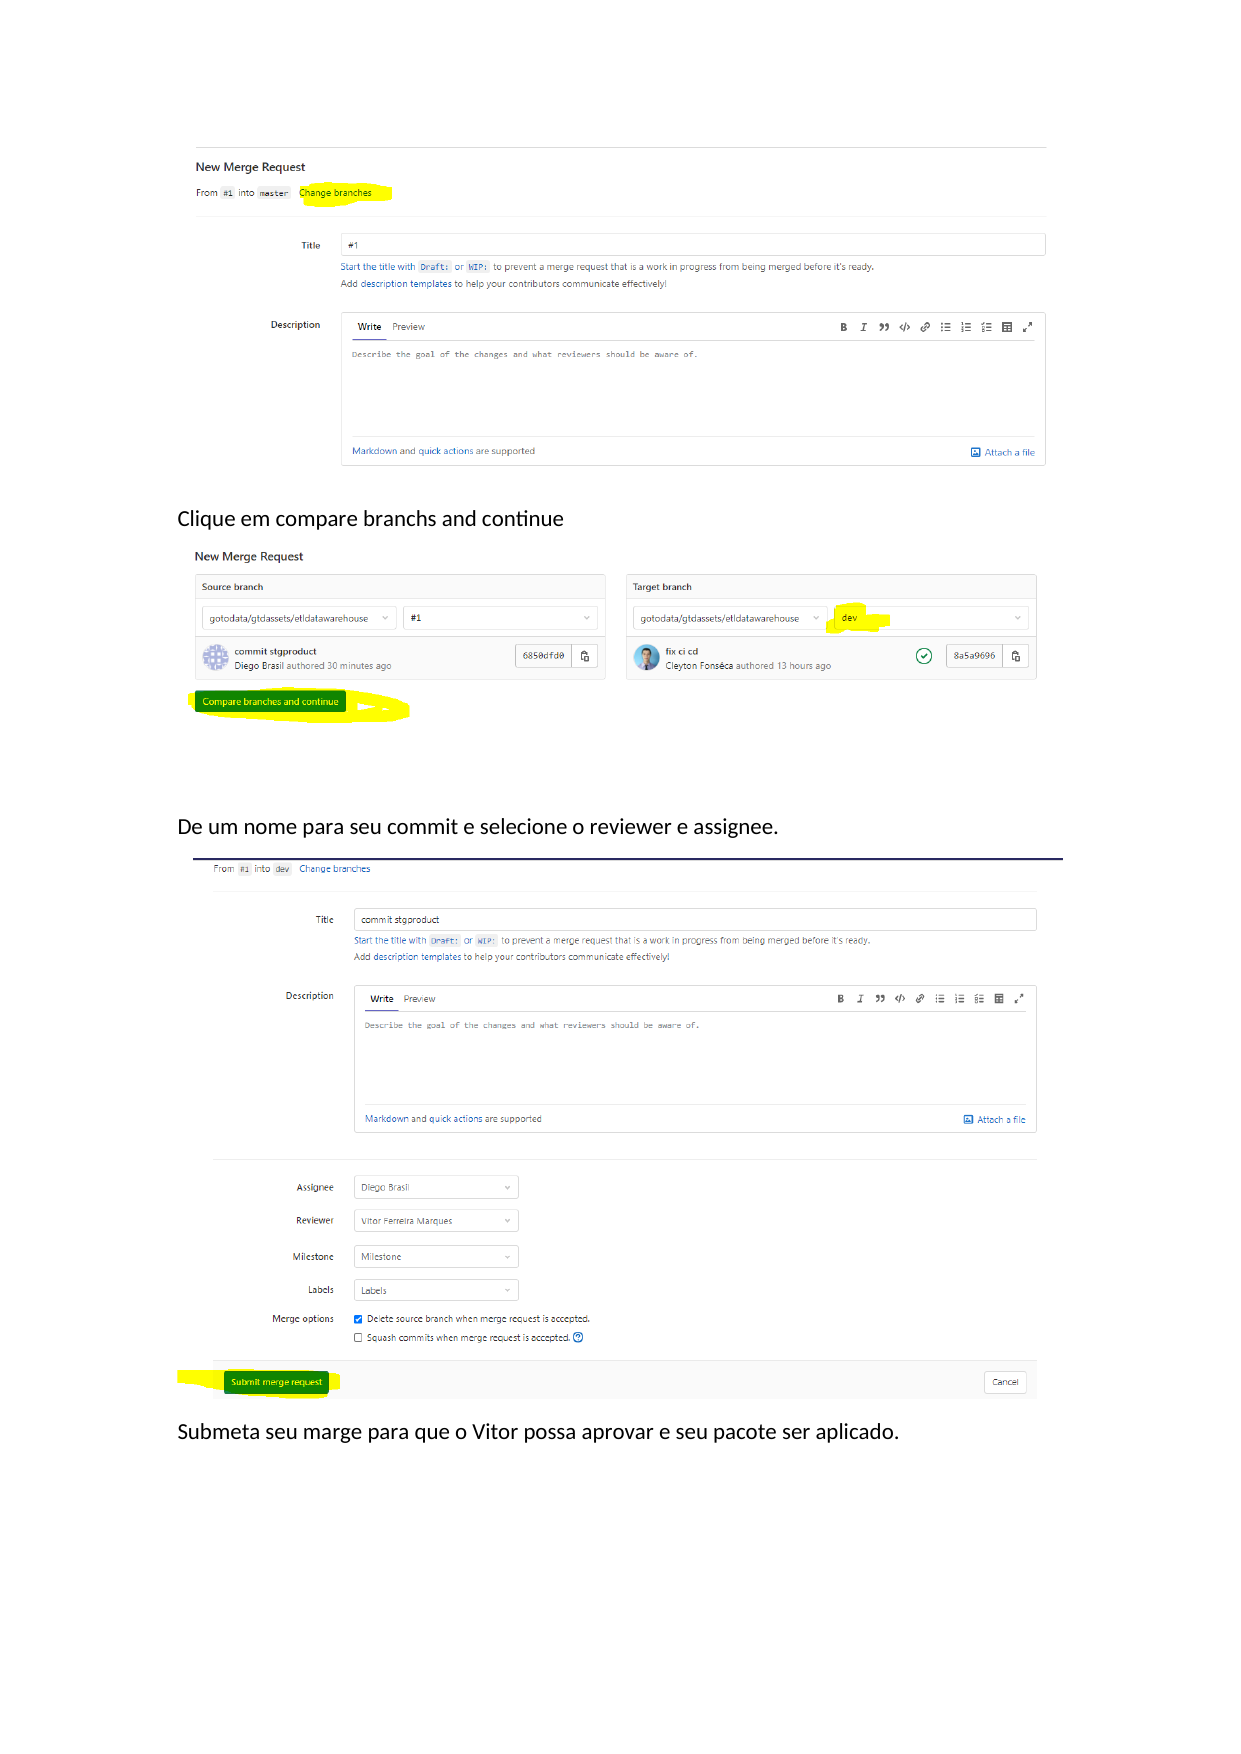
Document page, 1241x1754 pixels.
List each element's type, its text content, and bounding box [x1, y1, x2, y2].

text Submeta seu marge para que o Vitor possa aprovar e seu pacote ser aplicado. [177, 1417, 1063, 1445]
picture [177, 147, 1063, 486]
picture [177, 551, 1063, 793]
text De um nome para seu commit e selecione o reviewer e assignee. [177, 812, 1063, 840]
picture [177, 858, 1063, 1399]
text Clique em compare branchs and continue [177, 504, 1063, 532]
